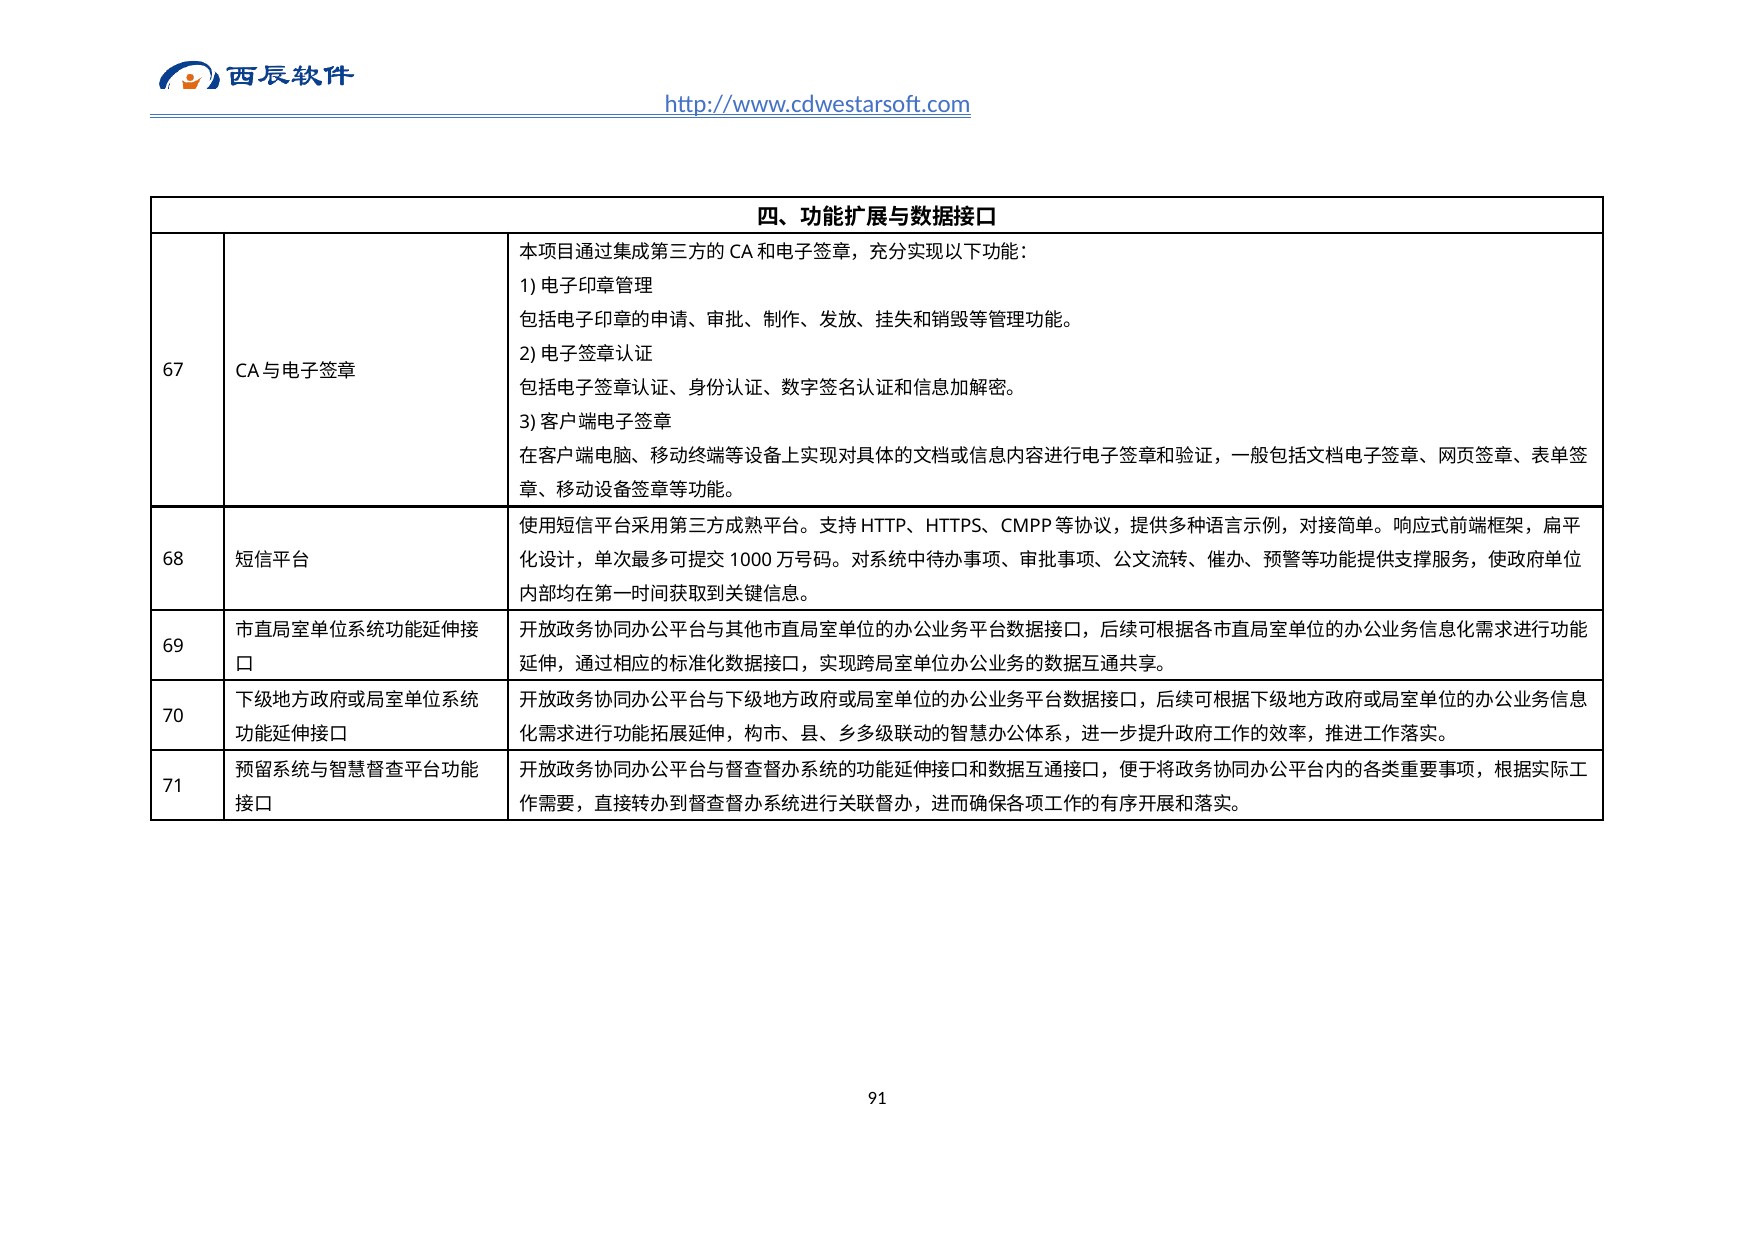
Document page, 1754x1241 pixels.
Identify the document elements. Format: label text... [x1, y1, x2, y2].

table_cell 69 [152, 611, 223, 679]
table_cell 开放政务协同办公平台与下级地方政府或局室单位的办公业务平台数据接口，后续可根据下级地方政府或局室单位的办公业务信息化需求进行功能拓展延伸，构市、县、乡多级联动的智慧办公体系，进一步提升政府工作的效率，推进工作落实。 [509, 681, 1602, 749]
table_cell 70 [152, 681, 223, 749]
table_cell 使用短信平台采用第三方成熟平台。支持HTTP、HTTPS、CMPP等协议，提供多种语言示例，对接简单。响应式前端框架，扁平化设计，单次最多可提交1000万号码。对系统中待办事项、审批事项、公文流转、催办、预警等功能提供支撑服务，使政府单位内部均在第一时间获取到关键信息。 [509, 508, 1602, 609]
table_cell 71 [152, 751, 223, 819]
table_cell 下级地方政府或局室单位系统功能延伸接口 [225, 681, 507, 749]
table_cell 开放政务协同办公平台与督查督办系统的功能延伸接口和数据互通接口，便于将政务协同办公平台内的各类重要事项，根据实际工作需要，直接转办到督查督办系统进行关联督办，进而确保各项工作的有序开展和落实。 [509, 751, 1602, 819]
table_cell 四、功能扩展与数据接口 [152, 198, 1602, 232]
picture [150, 46, 381, 89]
table_cell CA与电子签章 [225, 234, 507, 505]
table_cell 本项目通过集成第三方的CA和电子签章，充分实现以下功能： 1) 电子印章管理 包括电子印章的申请、审批、制作、发放、挂失和销毁等管理功能。 2) 电子签章认证 包括电子签章认证、身份认证、数字签名认证和信息加解密。 3) 客户端电子签章 在客户端电脑、移动终端等设备上实现对具体的文档或信息内容进行电子签章和验证，一般包括文档电子签章、网页签章、表单签章、移动设备签章等功能。 [509, 234, 1602, 505]
table_cell 67 [152, 234, 223, 505]
table_cell 68 [152, 508, 223, 609]
table_cell 预留系统与智慧督查平台功能接口 [225, 751, 507, 819]
table_cell 开放政务协同办公平台与其他市直局室单位的办公业务平台数据接口，后续可根据各市直局室单位的办公业务信息化需求进行功能延伸，通过相应的标准化数据接口，实现跨局室单位办公业务的数据互通共享。 [509, 611, 1602, 679]
table_cell 市直局室单位系统功能延伸接口 [225, 611, 507, 679]
table_cell 短信平台 [225, 508, 507, 609]
